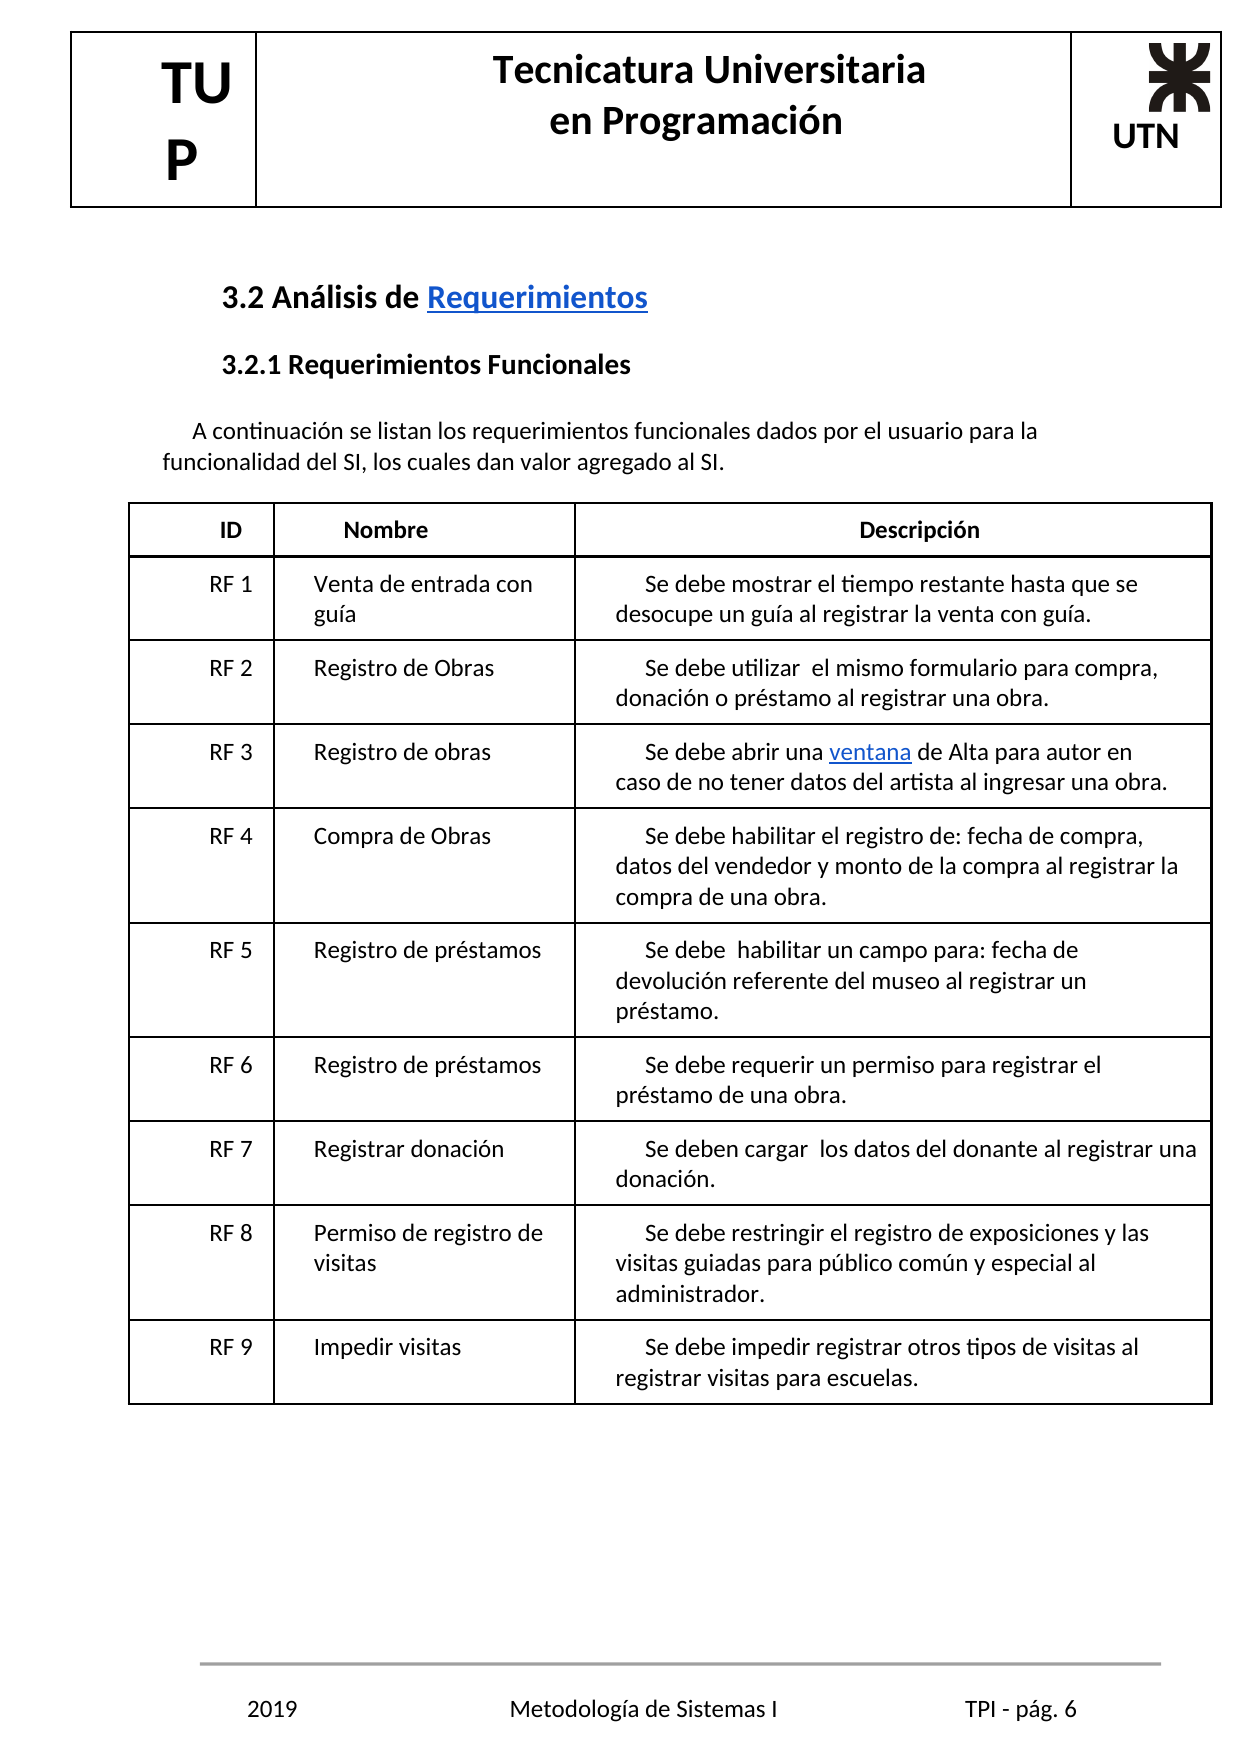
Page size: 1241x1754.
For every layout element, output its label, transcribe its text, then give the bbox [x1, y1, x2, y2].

table_cell RF 3 [130, 725, 273, 807]
table_cell Registro de préstamos [275, 1038, 574, 1120]
table_cell Se debe restringir el registro de exposiciones y las visitas guiadas para público común y especial al administrador. [576, 1206, 1210, 1319]
table_cell RF 5 [130, 924, 273, 1036]
table_cell Se debe habilitar el registro de: fecha de compra, datos del vendedor y monto de la compra al registrar la compra de una obra. [576, 809, 1210, 922]
subtitle 3.2.1 Requerimientos Funcionales [192, 346, 1124, 382]
table_cell RF 8 [130, 1206, 273, 1319]
text A continuación se listan los requerimientos funcionales dados por el usuario para la funcionalidad del SI, los cuales dan valor agregado al SI. [162, 416, 1124, 477]
picture [1148, 43, 1211, 112]
table_cell Registro de préstamos [275, 924, 574, 1036]
table_cell Compra de Obras [275, 809, 574, 922]
table_cell RF 4 [130, 809, 273, 922]
table_cell Se debe mostrar el tiempo restante hasta que se desocupe un guía al registrar la venta con guía. [576, 558, 1210, 639]
table_cell Se debe utilizar el mismo formulario para compra, donación o préstamo al registrar una obra. [576, 641, 1210, 723]
table_header ID [130, 504, 273, 555]
table_header Descripción [576, 504, 1210, 555]
table_cell RF 9 [130, 1321, 273, 1403]
table_cell Registrar donación [275, 1122, 574, 1204]
table_cell Se debe habilitar un campo para: fecha de devolución referente del museo al registrar un préstamo. [576, 924, 1210, 1036]
subtitle 3.2 Análisis de Requerimientos [192, 276, 1124, 317]
table_cell RF 7 [130, 1122, 273, 1204]
table_header Nombre [275, 504, 574, 555]
table_cell RF 2 [130, 641, 273, 723]
table_cell Registro de Obras [275, 641, 574, 723]
table_cell Venta de entrada con guía [275, 558, 574, 639]
table_cell Registro de obras [275, 725, 574, 807]
table_cell Se debe abrir una ventana de Alta para autor en caso de no tener datos del artista al ingresar una obra. [576, 725, 1210, 807]
table_cell Se debe impedir registrar otros tipos de visitas al registrar visitas para escuelas. [576, 1321, 1210, 1403]
table_cell Impedir visitas [275, 1321, 574, 1403]
table_cell Permiso de registro de visitas [275, 1206, 574, 1319]
table_cell RF 6 [130, 1038, 273, 1120]
table_cell RF 1 [130, 558, 273, 639]
table_cell Se debe requerir un permiso para registrar el préstamo de una obra. [576, 1038, 1210, 1120]
table_cell Se deben cargar los datos del donante al registrar una donación. [576, 1122, 1210, 1204]
